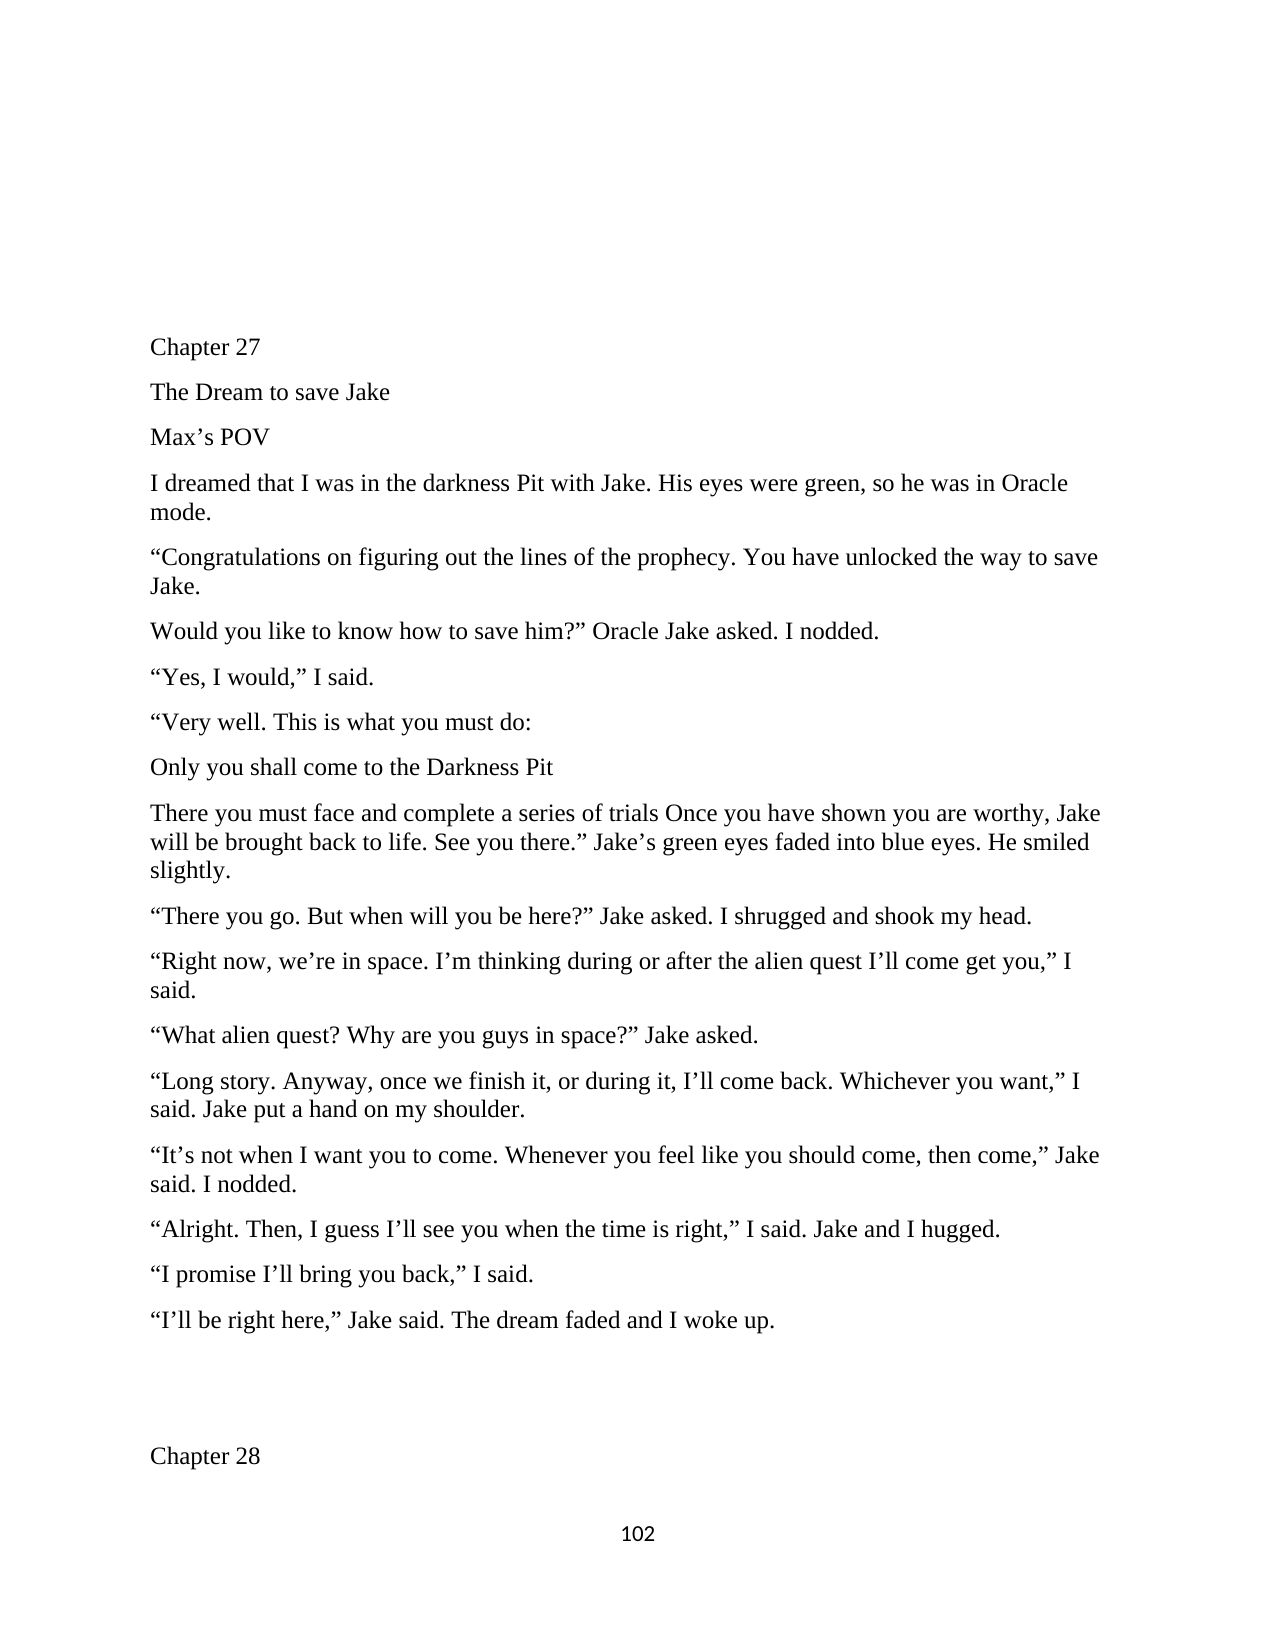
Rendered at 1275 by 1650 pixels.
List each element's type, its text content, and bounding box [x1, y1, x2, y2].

text I dreamed that I was in the darkness Pit with Jake. His eyes were green, so he was in Oracle mode. [150, 468, 1125, 525]
text “Alright. Then, I guess I’ll see you when the time is right,” I said. Jake and I hugged. [150, 1214, 1125, 1243]
text “Congratulations on figuring out the lines of the prophecy. You have unlocked the way to save Jake. [150, 542, 1125, 599]
text Chapter 28 [150, 1441, 1125, 1470]
text “Right now, we’re in space. I’m thinking during or after the alien quest I’ll come get you,” I said. [150, 946, 1125, 1004]
text Only you shall come to the Darkness Pit [150, 752, 1125, 781]
text Would you like to know how to save him?” Oracle Jake asked. I nodded. [150, 616, 1125, 645]
text Max’s POV [150, 422, 1125, 451]
text “It’s not when I want you to come. Whenever you feel like you should come, then come,” Jake said. I nodded. [150, 1140, 1125, 1197]
text “There you go. But when will you be here?” Jake asked. I shrugged and shook my head. [150, 901, 1125, 929]
text “Long story. Anyway, once we finish it, or during it, I’ll come back. Whichever you want,” I said. Jake put a hand on my shoulder. [150, 1066, 1125, 1123]
text “Very well. This is what you must do: [150, 707, 1125, 736]
text Chapter 27 [150, 332, 1125, 360]
text There you must face and complete a series of trials Once you have shown you are worthy, Jake will be brought back to life. See you there.” Jake’s green eyes faded into blue eyes. He smiled slightly. [150, 798, 1125, 884]
text “Yes, I would,” I said. [150, 662, 1125, 690]
text “I’ll be right here,” Jake said. The dream faded and I woke up. [150, 1305, 1125, 1334]
text The Dream to save Jake [150, 377, 1125, 406]
text “What alien quest? Why are you guys in space?” Jake asked. [150, 1020, 1125, 1049]
text “I promise I’ll bring you back,” I said. [150, 1259, 1125, 1288]
